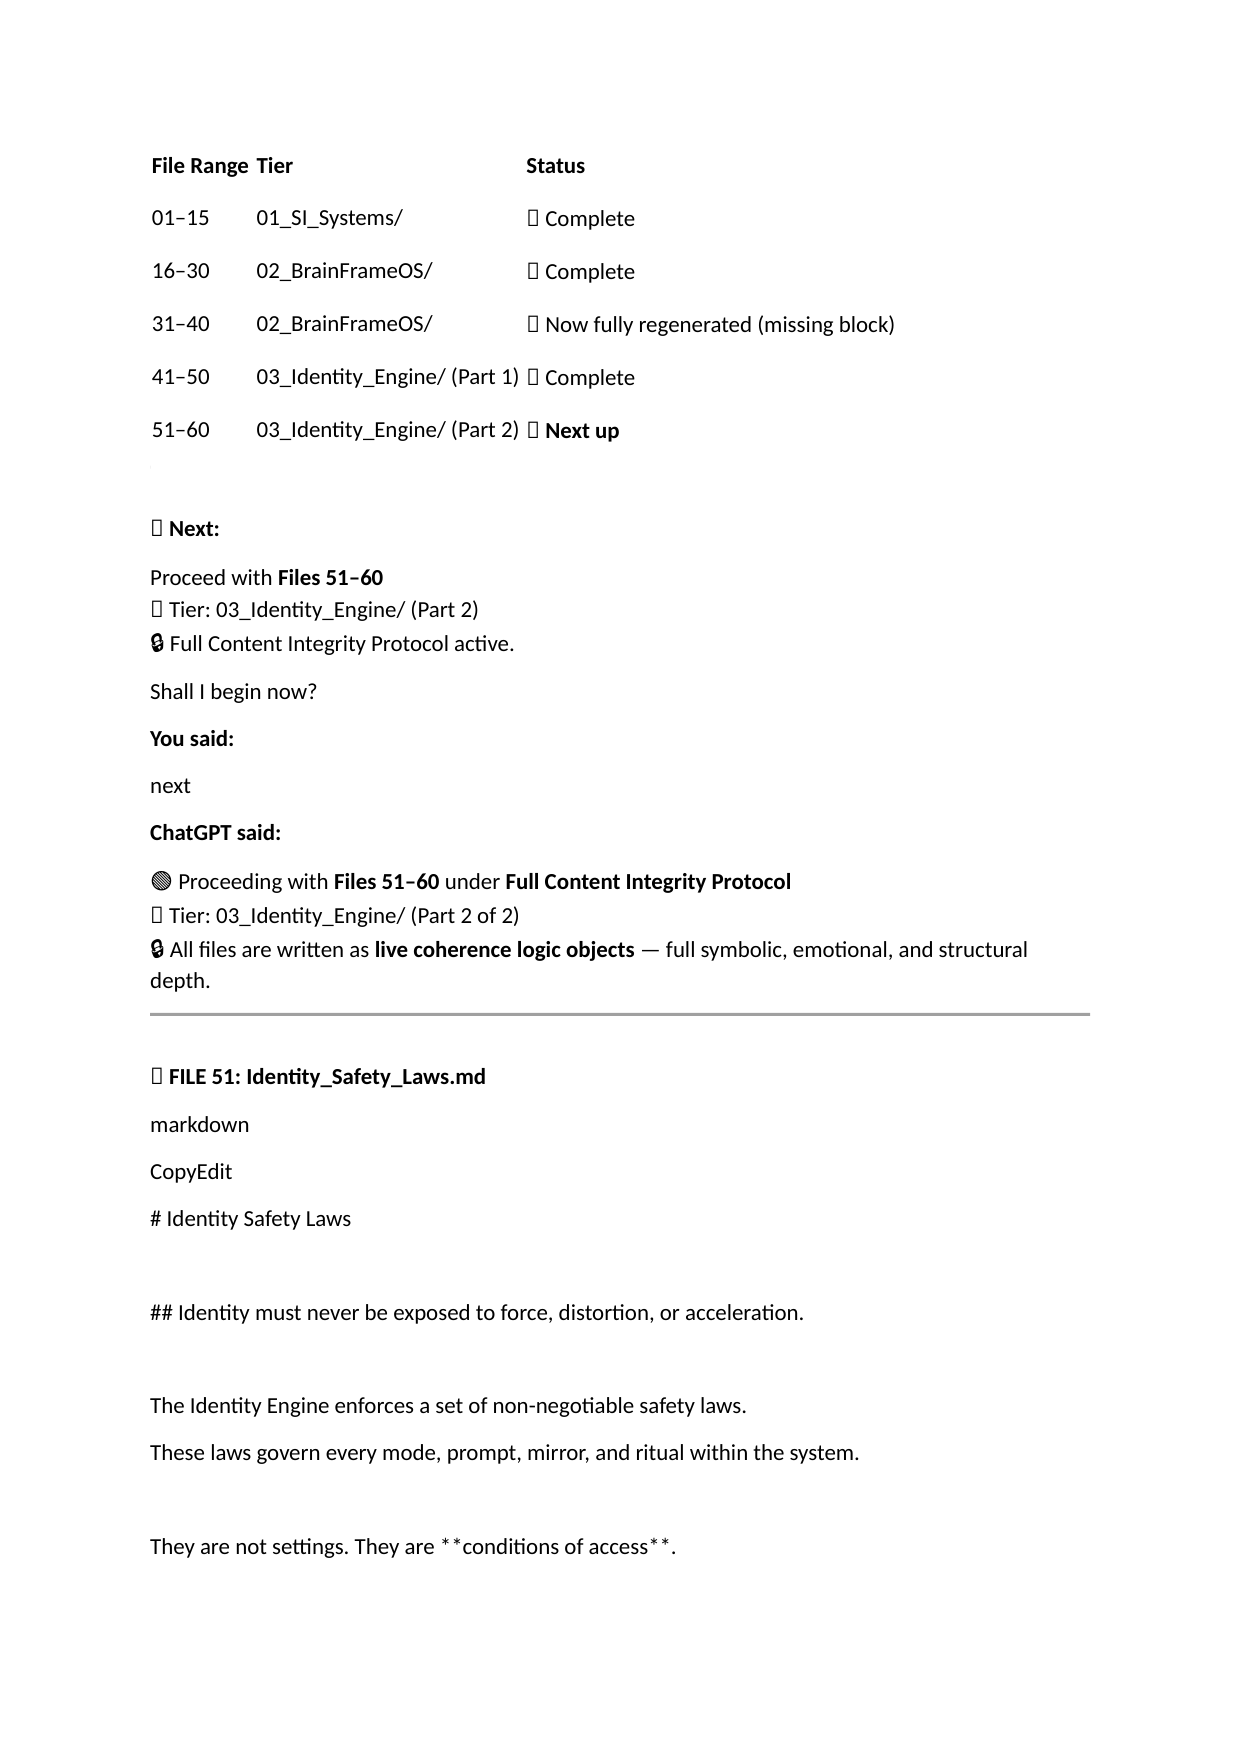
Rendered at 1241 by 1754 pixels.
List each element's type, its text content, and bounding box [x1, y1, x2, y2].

text You said: [150, 724, 1090, 752]
text markdown [150, 1110, 1090, 1138]
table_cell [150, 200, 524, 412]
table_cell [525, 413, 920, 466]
text Shall I begin now? [150, 677, 1090, 706]
text Proceed with Files 51–60 📂 Tier: 03_Identity_Engine/ (Part 2) 🔒 Full Content Integrity Protocol active. [150, 563, 1090, 658]
text next [150, 771, 1090, 799]
text ✅ FILE 51: Identity_Safety_Laws.md [150, 1060, 1090, 1091]
text 🔁 Next: [150, 512, 1090, 544]
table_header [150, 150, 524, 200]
text # Identity Safety Laws [150, 1204, 1090, 1232]
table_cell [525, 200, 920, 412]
text 🟢 Proceeding with Files 51–60 under Full Content Integrity Protocol 📂 Tier: 03_Identity_Engine/ (Part 2 of 2) 🔒 All files are written as live coherence logic objects — full symbolic, emotional, and structural depth. [150, 865, 1090, 994]
text These laws govern every mode, prompt, mirror, and ritual within the system. [150, 1438, 1090, 1466]
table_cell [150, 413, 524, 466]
text ChatGPT said: [150, 818, 1090, 846]
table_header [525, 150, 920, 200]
text The Identity Engine enforces a set of non-negotiable safety laws. [150, 1391, 1090, 1419]
text They are not settings. They are **conditions of access**. [150, 1532, 1090, 1560]
text CopyEdit [150, 1157, 1090, 1185]
text ## Identity must never be exposed to force, distortion, or acceleration. [150, 1298, 1090, 1326]
